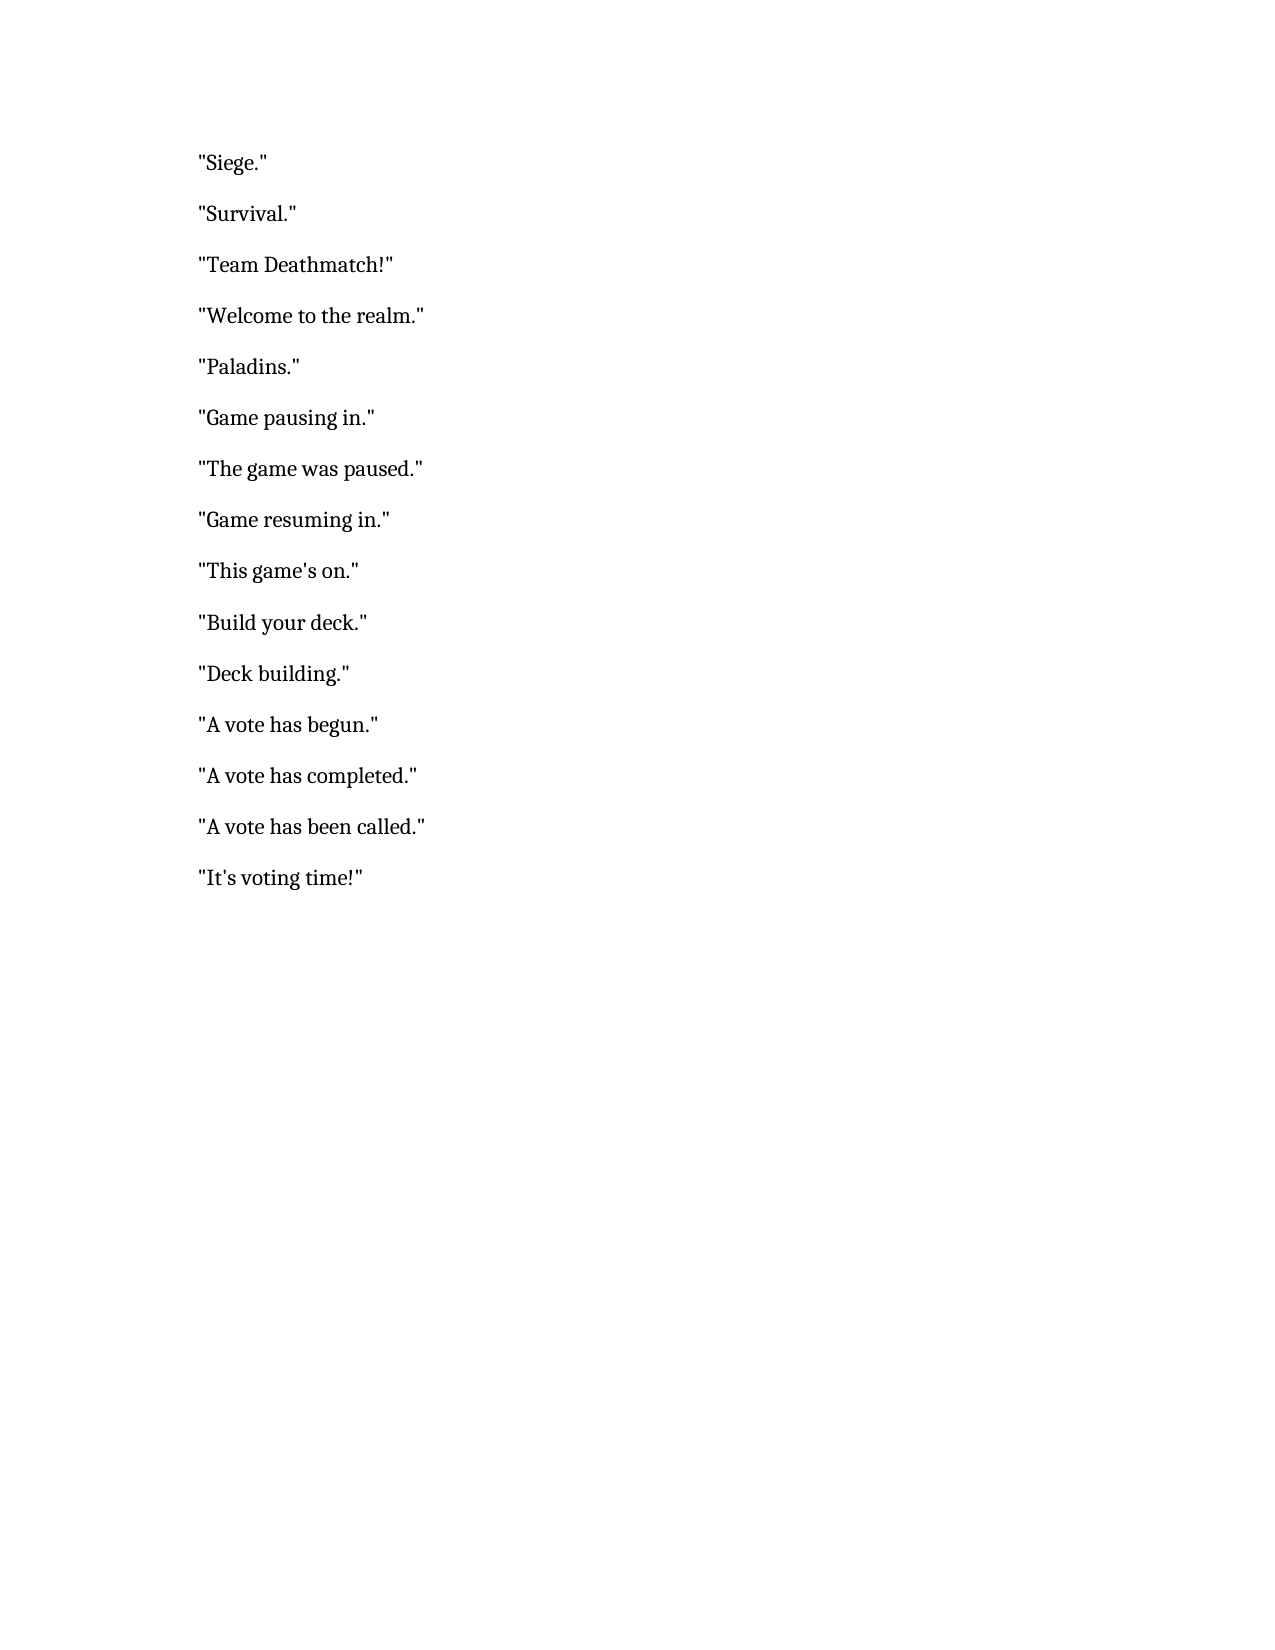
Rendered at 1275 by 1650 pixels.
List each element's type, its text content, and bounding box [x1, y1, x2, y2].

text "A vote has begun." [187, 711, 1087, 738]
text "Survival." [187, 201, 1087, 227]
text "A vote has completed." [187, 762, 1087, 789]
text "This game's on." [187, 558, 1087, 585]
text "Welcome to the realm." [187, 303, 1087, 329]
text "Build your deck." [187, 609, 1087, 636]
text "It's voting time!" [187, 864, 1087, 891]
text "The game was paused." [187, 456, 1087, 483]
text "Game resuming in." [187, 507, 1087, 534]
text "Game pausing in." [187, 405, 1087, 432]
text "Team Deathmatch!" [187, 252, 1087, 278]
text "Siege." [187, 150, 1087, 176]
text "Paladins." [187, 354, 1087, 381]
text "A vote has been called." [187, 813, 1087, 840]
text "Deck building." [187, 660, 1087, 687]
